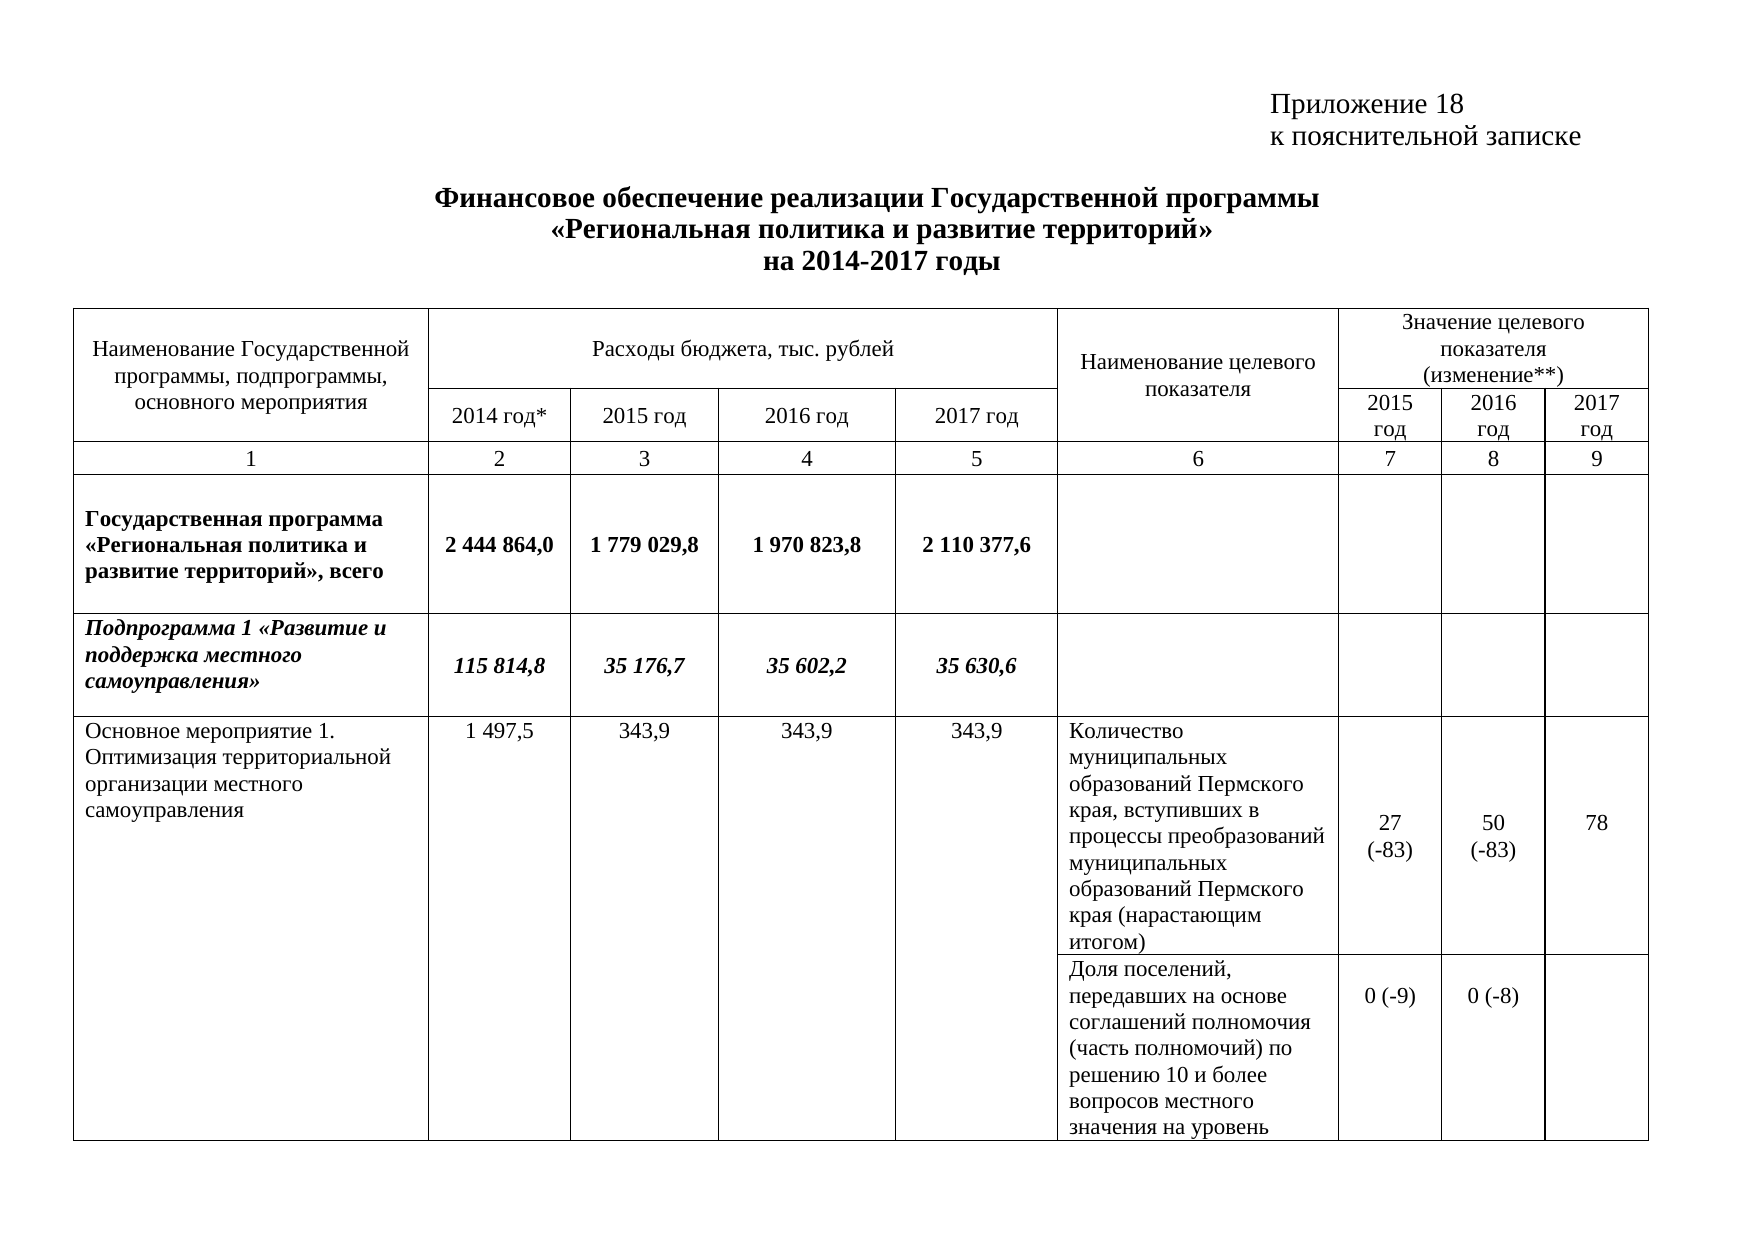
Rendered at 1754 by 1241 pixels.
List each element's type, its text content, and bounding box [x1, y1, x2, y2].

table_cell 35 630,6 [896, 614, 1057, 716]
table_cell 35 176,7 [571, 614, 718, 716]
table_cell 3 [571, 442, 718, 474]
text к пояснительной записке [1270, 120, 1636, 151]
text на 2014-2017 годы [127, 245, 1636, 276]
table_cell 343,9 [719, 717, 895, 1140]
text Финансовое обеспечение реализации Государственной программы [118, 182, 1636, 214]
table_cell 2 444 864,0 [429, 475, 570, 613]
table_header Наименование Государственной программы, подпрограммы, основного мероприятия [74, 309, 428, 441]
table_cell [1442, 614, 1544, 716]
text Приложение 18 [1270, 89, 1636, 120]
table_cell 5 [896, 442, 1057, 474]
table_cell 50 (-83) [1442, 717, 1544, 954]
table_cell [1058, 614, 1338, 716]
table_cell [1546, 614, 1648, 716]
table_cell 0 (-8) [1442, 955, 1544, 1140]
table_cell 2 [429, 442, 570, 474]
table_cell 8 [1442, 442, 1544, 474]
table_cell [1339, 614, 1441, 716]
table_cell 2016 год [1442, 389, 1544, 441]
table_cell [1546, 475, 1648, 613]
table_cell Количество муниципальных образований Пермского края, вступивших в процессы преобразований муниципальных образований Пермского края (нарастающим итогом) [1058, 717, 1338, 954]
table_cell Государственная программа «Региональная политика и развитие территорий», всего [74, 475, 428, 613]
table_header Наименование целевого показателя [1058, 309, 1338, 441]
table_cell 1 970 823,8 [719, 475, 895, 613]
table_cell 2017 год [1546, 389, 1648, 441]
table_cell 7 [1339, 442, 1441, 474]
table_cell 2015 год [571, 389, 718, 441]
table_cell [1442, 475, 1544, 613]
table_header Значение целевого показателя (изменение**) [1339, 309, 1648, 387]
table_cell 35 602,2 [719, 614, 895, 716]
table_cell 1 [74, 442, 428, 474]
table_cell Подпрограмма 1 «Развитие и поддержка местного самоуправления» [74, 614, 428, 716]
table_cell 27 (-83) [1339, 717, 1441, 954]
table_cell 2017 год [896, 389, 1057, 441]
table_cell [1339, 475, 1441, 613]
table_cell 2016 год [719, 389, 895, 441]
table_cell 0 (-9) [1339, 955, 1441, 1140]
table_cell 6 [1058, 442, 1338, 474]
table_header Расходы бюджета, тыс. рублей [429, 309, 1057, 387]
table_cell 343,9 [571, 717, 718, 1140]
table_cell 4 [719, 442, 895, 474]
text «Региональная политика и развитие территорий» [127, 214, 1636, 245]
table_cell 2014 год* [429, 389, 570, 441]
table_cell 343,9 [896, 717, 1057, 1140]
table_cell 78 [1546, 717, 1648, 954]
table_cell 1 779 029,8 [571, 475, 718, 613]
table_cell 115 814,8 [429, 614, 570, 716]
table_cell [1546, 955, 1648, 1140]
table_cell 2 110 377,6 [896, 475, 1057, 613]
table_cell 1 497,5 [429, 717, 570, 1140]
table_cell Основное мероприятие 1. Оптимизация территориальной организации местного самоуправления [74, 717, 428, 1140]
table_cell [1058, 475, 1338, 613]
table_cell 2015 год [1339, 389, 1441, 441]
table_cell 9 [1546, 442, 1648, 474]
